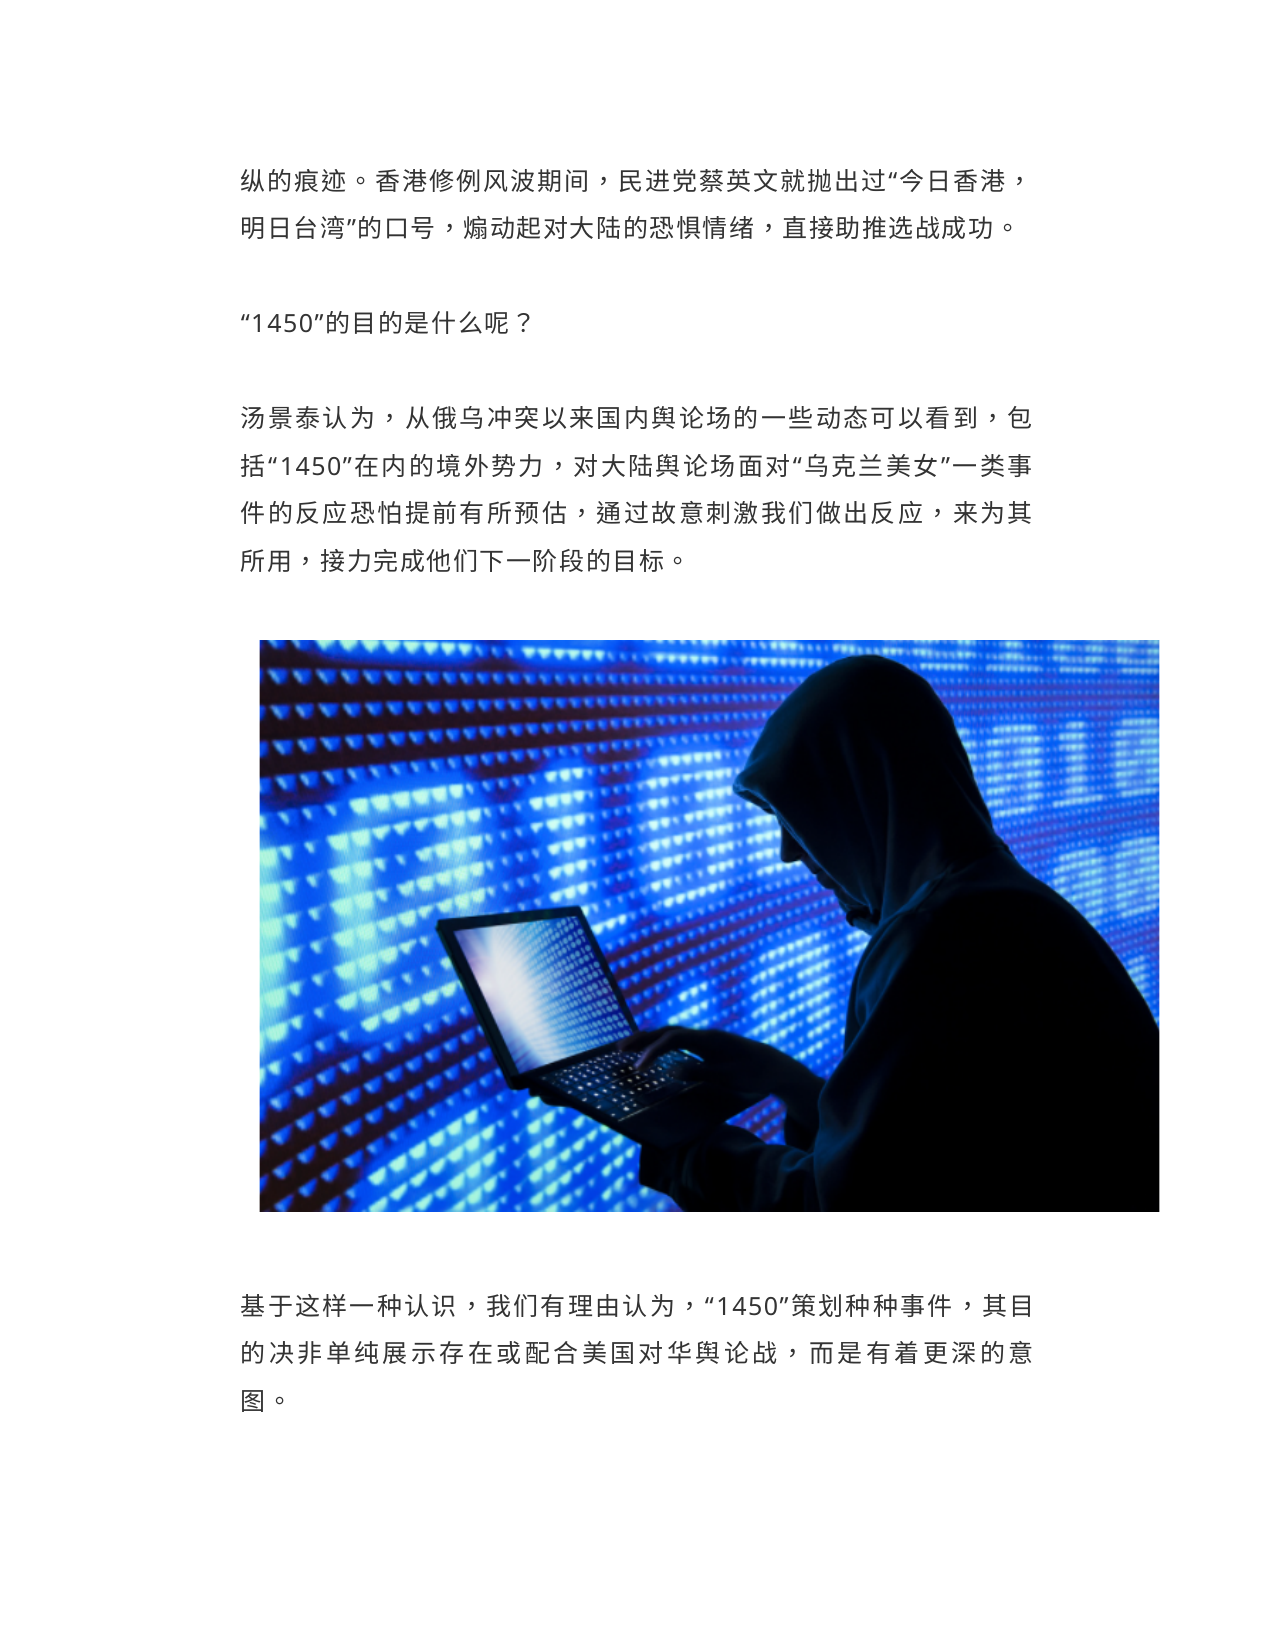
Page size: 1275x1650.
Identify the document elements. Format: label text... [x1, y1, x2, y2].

text 汤景泰认为，从俄乌冲突以来国内舆论场的一些动态可以看到，包括“1450”在内的境外势力，对大陆舆论场面对“乌克兰美女”一类事件的反应恐怕提前有所预估，通过故意刺激我们做出反应，来为其所用，接力完成他们下一阶段的目标。 [241, 387, 1034, 577]
text 基于这样一种认识，我们有理由认为，“1450”策划种种事件，其目的决非单纯展示存在或配合美国对华舆论战，而是有着更深的意图。 [241, 1275, 1034, 1417]
text “1450”的目的是什么呢？ [241, 292, 1034, 340]
picture [259, 640, 1160, 1212]
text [241, 150, 1034, 245]
